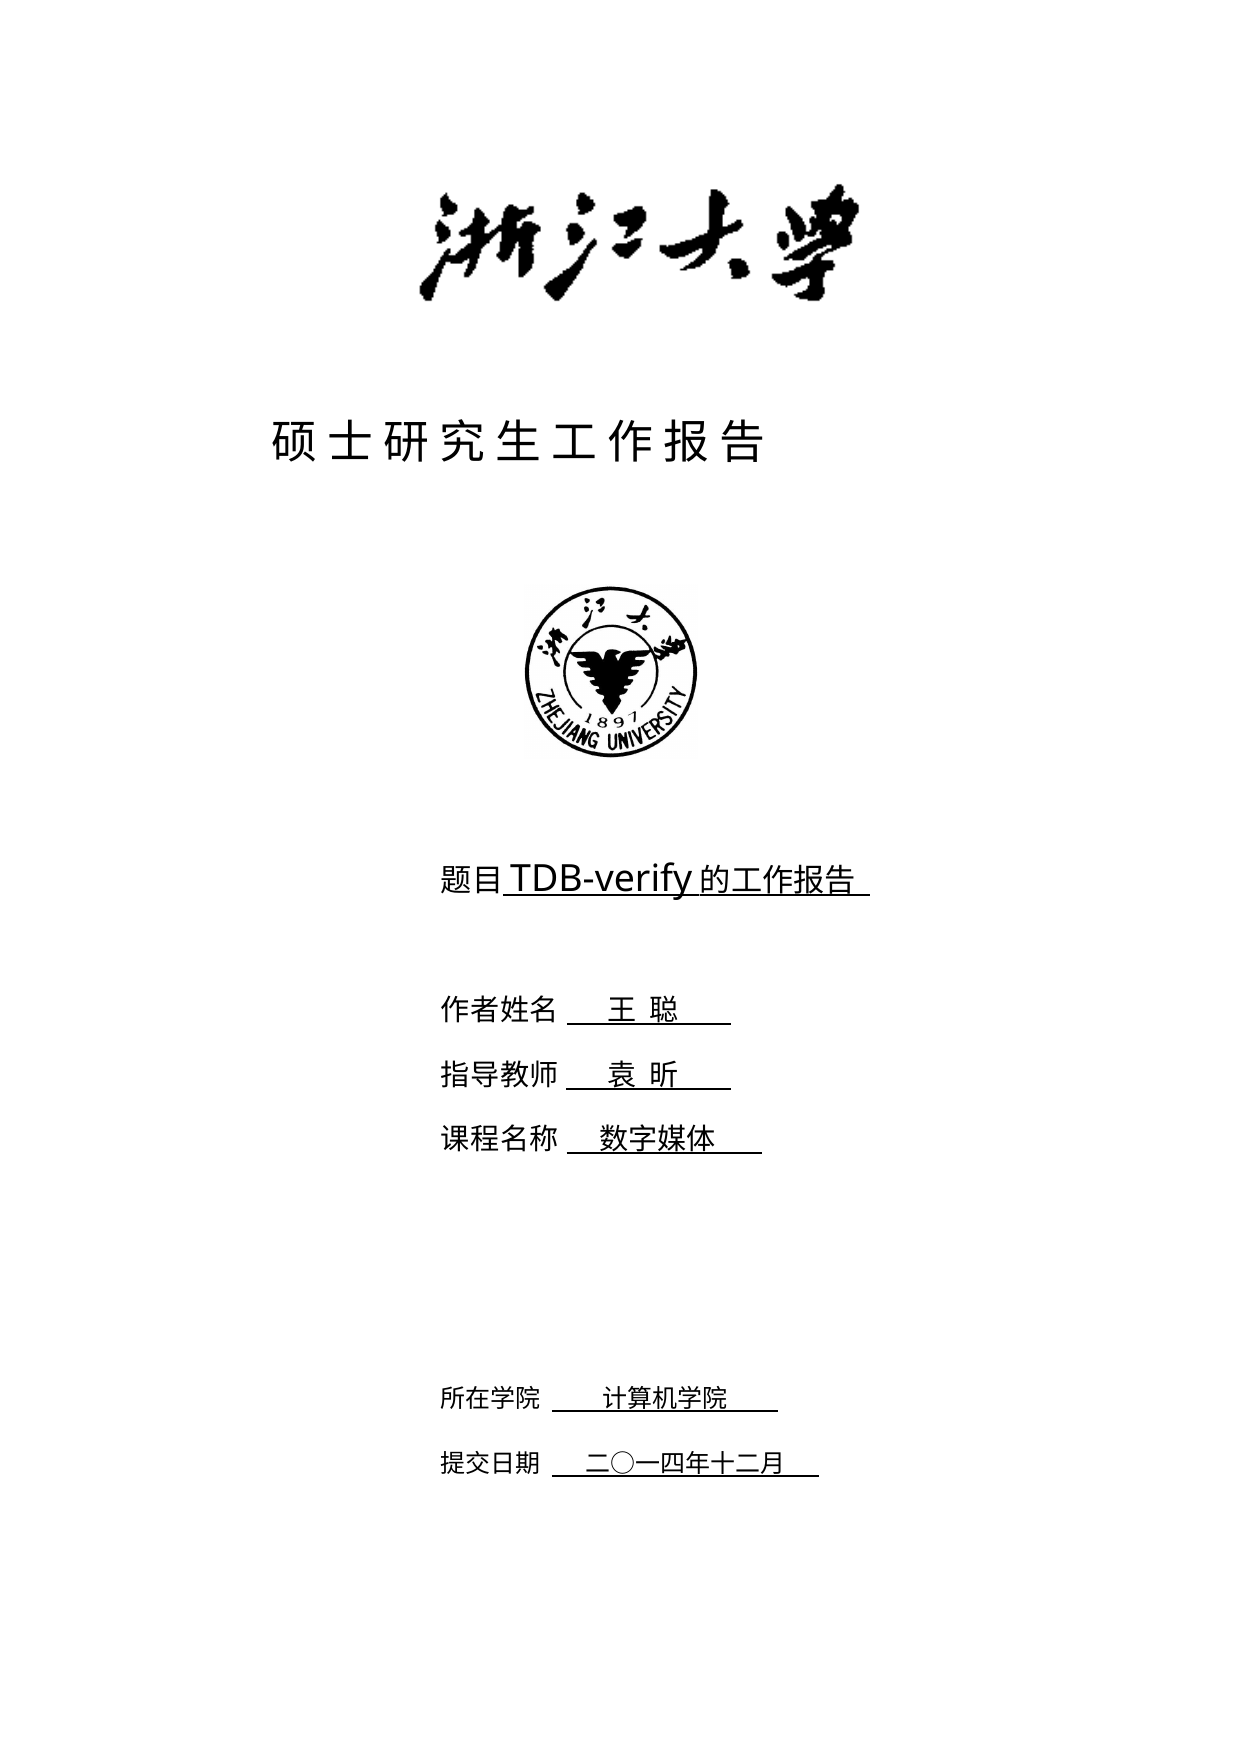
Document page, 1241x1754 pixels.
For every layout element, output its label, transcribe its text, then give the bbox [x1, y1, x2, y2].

picture [393, 161, 888, 318]
text 课程名称 数字媒体 [441, 1104, 1053, 1169]
text 提交日期 二○一四年十二月 [441, 1429, 1053, 1494]
picture [523, 584, 699, 759]
text 硕 士 研 究 生 工 作 报 告 [187, 389, 1053, 487]
text 作者姓名 王 聪 [441, 974, 1053, 1039]
text 题目 TDB-verify的工作报告 [441, 844, 1053, 909]
text 指导教师 袁 昕 [441, 1039, 1053, 1104]
text 所在学院 计算机学院 [441, 1364, 1053, 1429]
